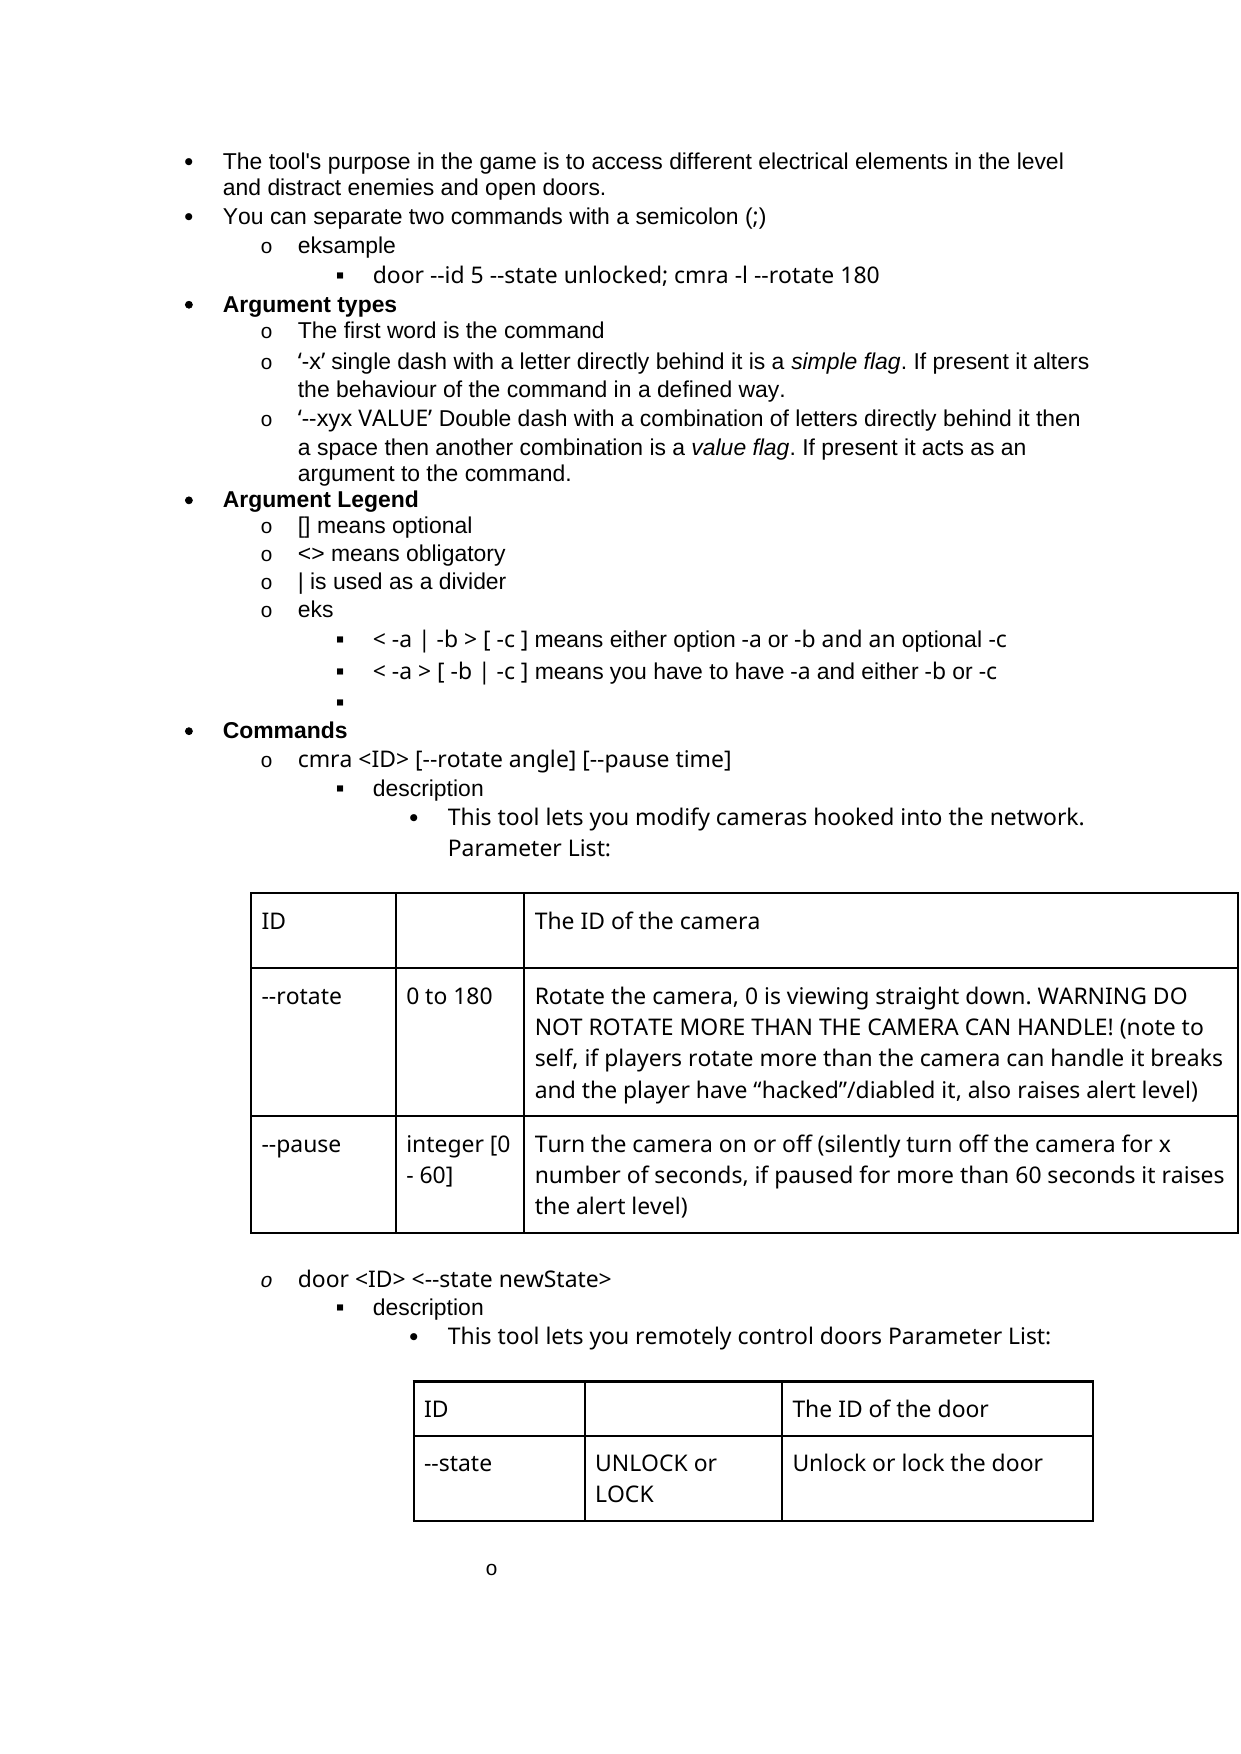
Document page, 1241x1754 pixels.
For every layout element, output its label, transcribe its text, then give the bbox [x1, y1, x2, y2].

table_cell --state [415, 1437, 584, 1520]
list cmra <ID> [--rotate angle] [--pause time] [260, 743, 1093, 775]
list You can separate two commands with a semicolon (;) [185, 200, 1093, 232]
table_cell integer [0 - 60] [397, 1117, 523, 1232]
list door --id 5 --state unlocked; cmra -l --rotate 180 [335, 259, 1093, 291]
list This tool lets you remotely control doors Parameter List: [410, 1320, 1093, 1352]
table_header The ID of the door [783, 1383, 1092, 1434]
list eks [260, 596, 1093, 623]
list door <ID> <--state newState> [260, 1263, 1093, 1294]
list [] means optional [260, 512, 1093, 540]
list The first word is the command [260, 317, 1093, 344]
list The tool's purpose in the game is to access different electrical elements in the level and distract enemies and open doors. [185, 148, 1093, 200]
table_header [586, 1383, 781, 1434]
table_header The ID of the camera [525, 894, 1237, 967]
list Commands [185, 717, 1093, 743]
table_cell UNLOCK or LOCK [586, 1437, 781, 1520]
table_cell Turn the camera on or off (silently turn off the camera for x number of seconds, if paused for more than 60 seconds it raises the alert level) [525, 1117, 1237, 1232]
list description [335, 1294, 1093, 1320]
table_header [397, 894, 523, 967]
list < -a | -b > [ -c ] means either option -a or -b and an optional -c [335, 623, 1093, 654]
list Argument Legend [185, 486, 1093, 512]
table_cell Rotate the camera, 0 is viewing straight down. WARNING DO NOT ROTATE MORE THAN THE CAMERA CAN HANDLE! (note to self, if players rotate more than the camera can handle it breaks and the player have “hacked”/diabled it, also raises alert level) [525, 969, 1237, 1115]
list <> means obligatory [260, 540, 1093, 568]
table_header ID [415, 1383, 584, 1434]
table_cell Unlock or lock the door [783, 1437, 1092, 1520]
list ‘-x’ single dash with a letter directly behind it is a simple flag. If present it alters the behaviour of the command in a defined way. [260, 344, 1093, 402]
table_header ID [252, 894, 395, 967]
table_cell 0 to 180 [397, 969, 523, 1115]
list Argument types [185, 291, 1093, 317]
list eksample [260, 232, 1093, 259]
table_cell --pause [252, 1117, 395, 1232]
list ‘--xyx VALUE’ Double dash with a combination of letters directly behind it then a space then another combination is a value flag. If present it acts as an argument to the command. [260, 402, 1093, 486]
list < -a > [ -b | -c ] means you have to have -a and either -b or -c [335, 654, 1093, 686]
table_cell --rotate [252, 969, 395, 1115]
list This tool lets you modify cameras hooked into the network. Parameter List: [410, 801, 1093, 863]
list description [335, 775, 1093, 801]
list | is used as a divider [260, 568, 1093, 596]
